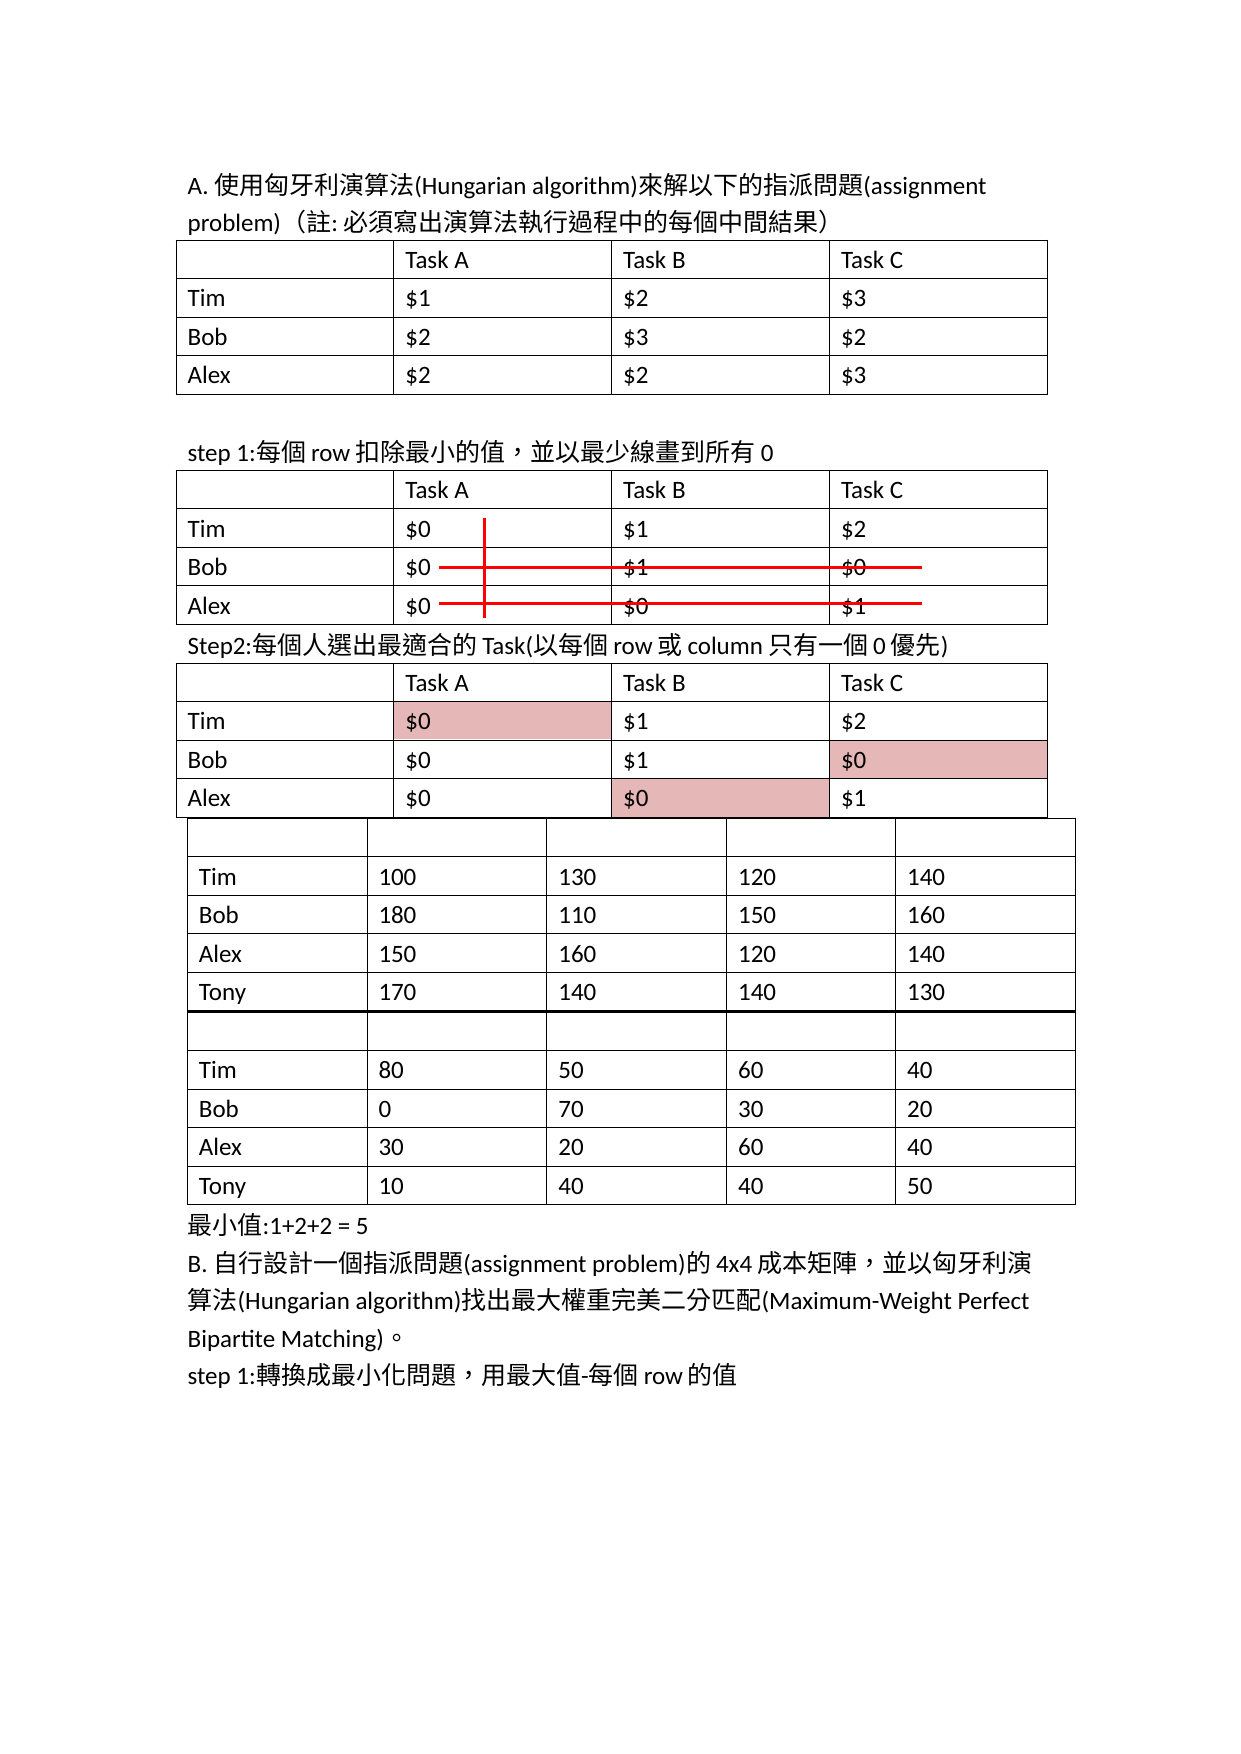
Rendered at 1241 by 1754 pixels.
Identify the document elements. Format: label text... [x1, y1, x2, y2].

table_cell $0 [394, 779, 611, 817]
table_cell 130 [547, 857, 726, 895]
table_cell 40 [896, 1128, 1075, 1166]
table_cell 130 [896, 973, 1075, 1010]
table_cell $1 [612, 509, 829, 547]
table_cell 150 [368, 934, 546, 972]
table_cell $0 [612, 586, 829, 602]
table_cell 100 [368, 857, 546, 895]
table_cell 60 [727, 1128, 895, 1166]
table_cell $0 [486, 569, 611, 585]
table_cell 70 [547, 1090, 726, 1127]
table_cell 180 [368, 896, 546, 933]
table_cell $3 [830, 356, 1047, 394]
table_cell 140 [896, 857, 1075, 895]
table_cell $2 [612, 356, 829, 394]
table_cell 150 [727, 896, 895, 933]
table_cell Tony [188, 1167, 367, 1204]
table_cell Bob [188, 896, 367, 933]
table_header Task B [612, 664, 829, 701]
table_cell Bob [177, 548, 393, 585]
table_header Task B [612, 471, 829, 508]
table_cell Bob [188, 1090, 367, 1127]
table_cell $0 [394, 741, 611, 778]
table_header Task A [394, 664, 611, 701]
table_header [896, 1013, 1075, 1050]
table_cell $1 [394, 279, 611, 317]
table_header [188, 819, 367, 856]
table_cell 10 [368, 1167, 546, 1204]
table_cell $2 [394, 356, 611, 394]
table_cell 50 [896, 1167, 1075, 1204]
table_cell $0 [612, 605, 829, 624]
table_cell $1 [830, 779, 1047, 817]
table_cell 140 [896, 934, 1075, 972]
table_cell $0 [394, 586, 611, 624]
table_cell Bob [177, 741, 393, 778]
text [187, 1205, 1053, 1393]
table_header Task B [612, 241, 829, 278]
table_header [177, 664, 393, 701]
table_cell 140 [727, 973, 895, 1010]
table_cell $1 [612, 569, 829, 585]
table_header [177, 241, 393, 278]
text step 1:每個row 扣除最小的值，並以最少線畫到所有0 [187, 395, 1053, 470]
table_cell 60 [727, 1051, 895, 1088]
table_cell 30 [368, 1128, 546, 1166]
table_cell Alex [177, 356, 393, 394]
table_cell Alex [188, 1128, 367, 1166]
table_cell Bob [177, 318, 393, 355]
table_cell 120 [727, 934, 895, 972]
table_cell $0 [612, 779, 829, 817]
table_cell 30 [727, 1090, 895, 1127]
table_header [547, 1013, 726, 1050]
table_header Task A [394, 241, 611, 278]
table_cell Tim [177, 702, 393, 739]
table_header [177, 471, 393, 508]
table_cell Tony [188, 973, 367, 1010]
table_cell $1 [612, 741, 829, 778]
table_cell $2 [830, 318, 1047, 355]
text A. 使用匈牙利演算法(Hungarian algorithm)來解以下的指派問題(assignment problem)（註: 必須寫出演算法執行過程中的每個中間結果） [187, 164, 1053, 239]
table_cell Tim [188, 1051, 367, 1088]
table_cell Tim [188, 857, 367, 895]
table_cell Alex [188, 934, 367, 972]
table_cell 120 [727, 857, 895, 895]
table_cell 0 [368, 1090, 546, 1127]
table_cell $2 [394, 318, 611, 355]
table_cell Alex [177, 779, 393, 817]
text Step2:每個人選出最適合的Task(以每個row或column只有一個0優先) [187, 625, 1053, 662]
table_cell $1 [830, 586, 1047, 624]
table_header Task C [830, 664, 1047, 701]
table_cell Tim [177, 509, 393, 547]
table_header [547, 819, 726, 856]
table_cell 160 [896, 896, 1075, 933]
table_cell Tim [177, 279, 393, 317]
table_header [727, 1013, 895, 1050]
table_header [368, 1013, 546, 1050]
table_cell $0 [394, 702, 611, 739]
table_cell 110 [547, 896, 726, 933]
table_header [896, 819, 1075, 856]
table_cell 40 [727, 1167, 895, 1204]
table_cell $0 [394, 548, 483, 585]
table_cell $0 [830, 548, 1047, 585]
table_cell $2 [830, 509, 1047, 547]
table_cell $1 [612, 548, 829, 566]
table_cell 40 [896, 1051, 1075, 1088]
table_header [727, 819, 895, 856]
table_cell $0 [394, 509, 611, 547]
table_cell Alex [177, 586, 393, 624]
table_cell 50 [547, 1051, 726, 1088]
table_header [188, 1013, 367, 1050]
table_cell 80 [368, 1051, 546, 1088]
table_header Task C [830, 241, 1047, 278]
table_cell $2 [612, 279, 829, 317]
table_cell $3 [830, 279, 1047, 317]
table_cell 20 [896, 1090, 1075, 1127]
table_cell $3 [612, 318, 829, 355]
table_header Task C [830, 471, 1047, 508]
table_cell 160 [547, 934, 726, 972]
table_cell 20 [547, 1128, 726, 1166]
table_cell 40 [547, 1167, 726, 1204]
table_header [368, 819, 546, 856]
table_cell $2 [830, 702, 1047, 739]
table_header Task A [394, 471, 611, 508]
table_cell $0 [830, 741, 1047, 778]
table_cell $0 [486, 548, 611, 566]
table_cell 140 [547, 973, 726, 1010]
table_cell 170 [368, 973, 546, 1010]
table_cell $1 [612, 702, 829, 739]
